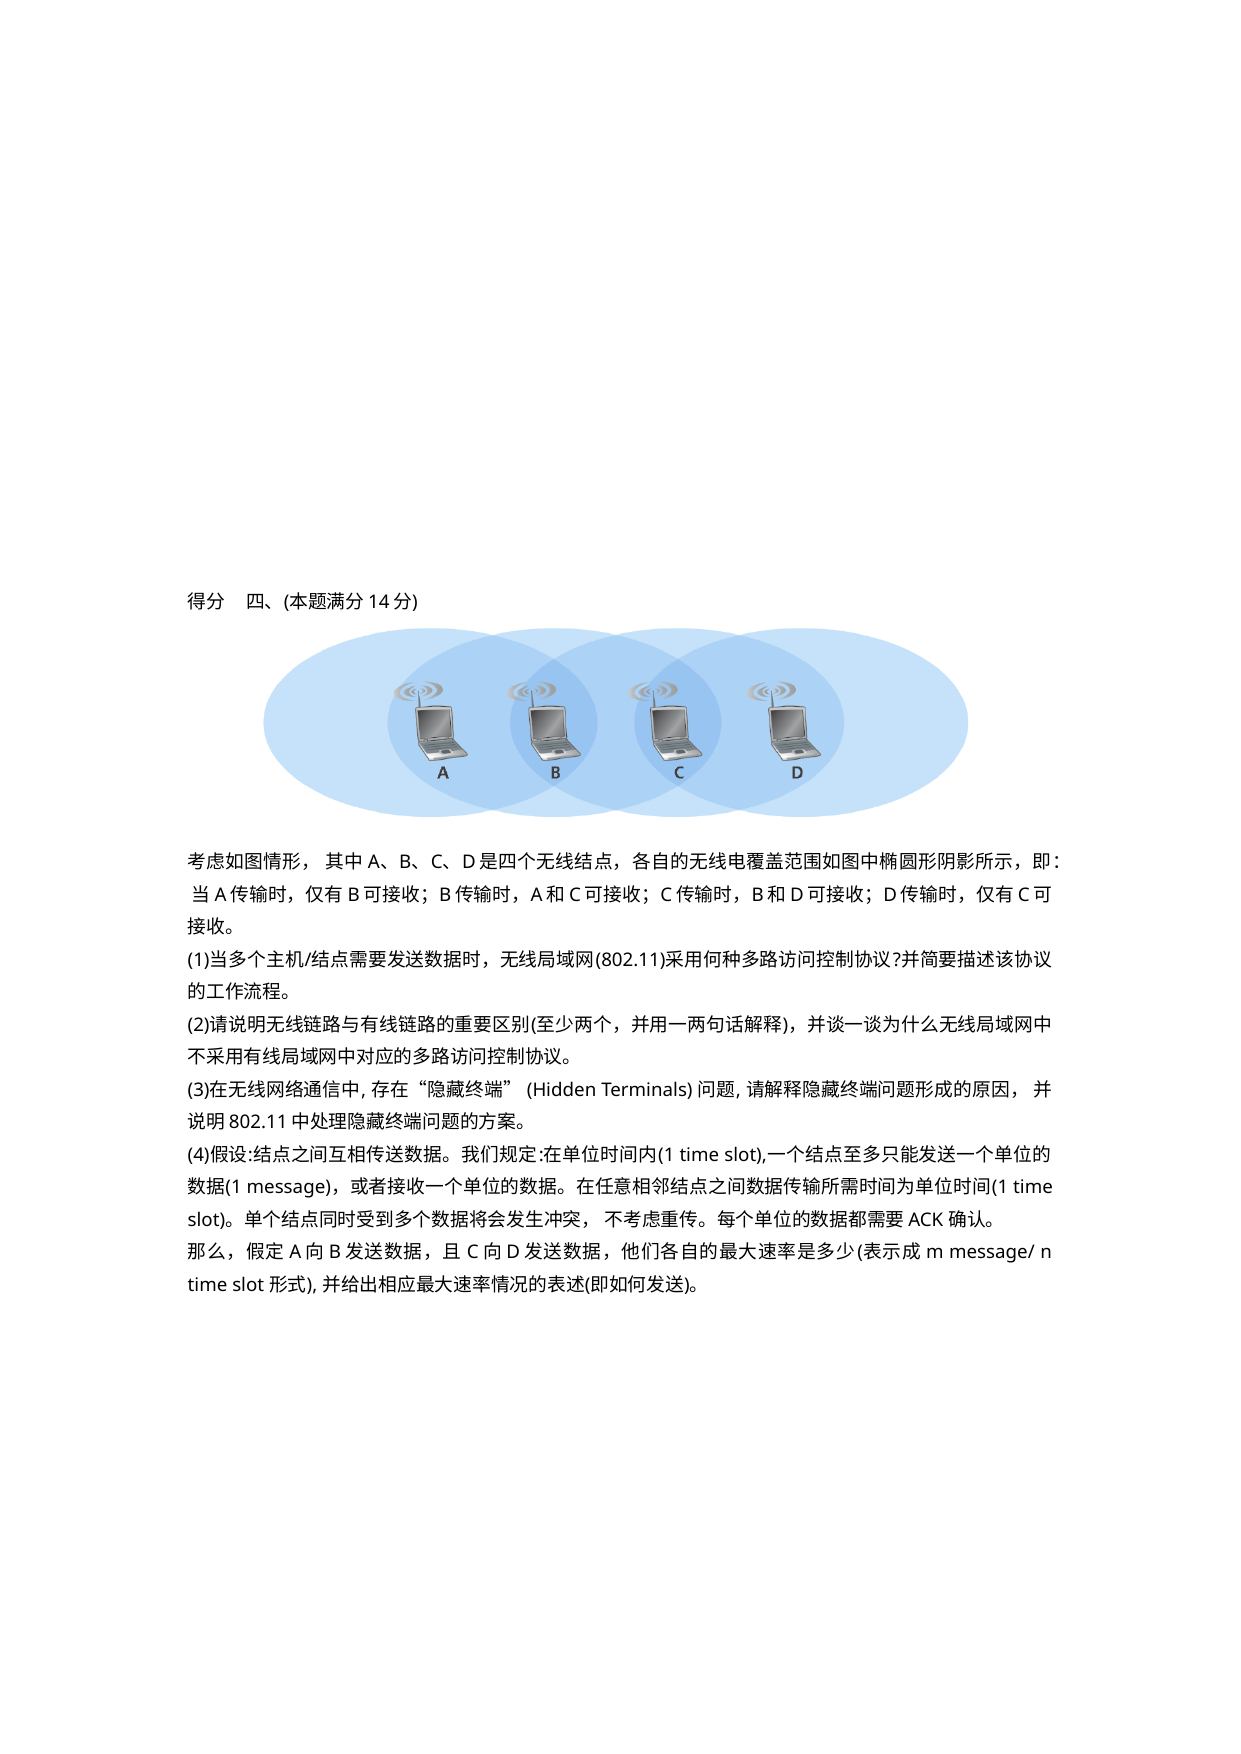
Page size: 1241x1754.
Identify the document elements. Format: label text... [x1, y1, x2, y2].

text 那么，假定A向B发送数据，且C向D发送数据，他们各自的最大速率是多少(表示成m message/ n time slot 形式), 并给出相应最大速率情况的表述(即如何发送)。 [187, 1234, 1053, 1299]
text 考虑如图情形， 其中A、B、C、D是四个无线结点，各自的无线电覆盖范围如图中椭圆形阴影所示，即： 当A传输时，仅有B可接收；B传输时，A和C可接收；C传输时，B和D可接收；D传输时，仅有C可接收。 [187, 844, 1053, 942]
picture [252, 616, 988, 830]
text (3)在无线网络通信中, 存在“隐藏终端” (Hidden Terminals) 问题, 请解释隐藏终端问题形成的原因， 并说明802.11中处理隐藏终端问题的方案。 [187, 1072, 1053, 1137]
text (1)当多个主机/结点需要发送数据时，无线局域网(802.11)采用何种多路访问控制协议?并简要描述该协议的工作流程。 [187, 942, 1053, 1007]
text 得分 四、(本题满分14分) [187, 584, 1053, 617]
text (2)请说明无线链路与有线链路的重要区别(至少两个，并用一两句话解释)，并谈一谈为什么无线局域网中不采用有线局域网中对应的多路访问控制协议。 [187, 1007, 1053, 1072]
text (4)假设:结点之间互相传送数据。我们规定:在单位时间内(1 time slot),一个结点至多只能发送一个单位的数据(1 message)，或者接收一个单位的数据。在任意相邻结点之间数据传输所需时间为单位时间(1 time slot)。单个结点同时受到多个数据将会发生冲突， 不考虑重传。每个单位的数据都需要ACK 确认。 [187, 1137, 1053, 1234]
